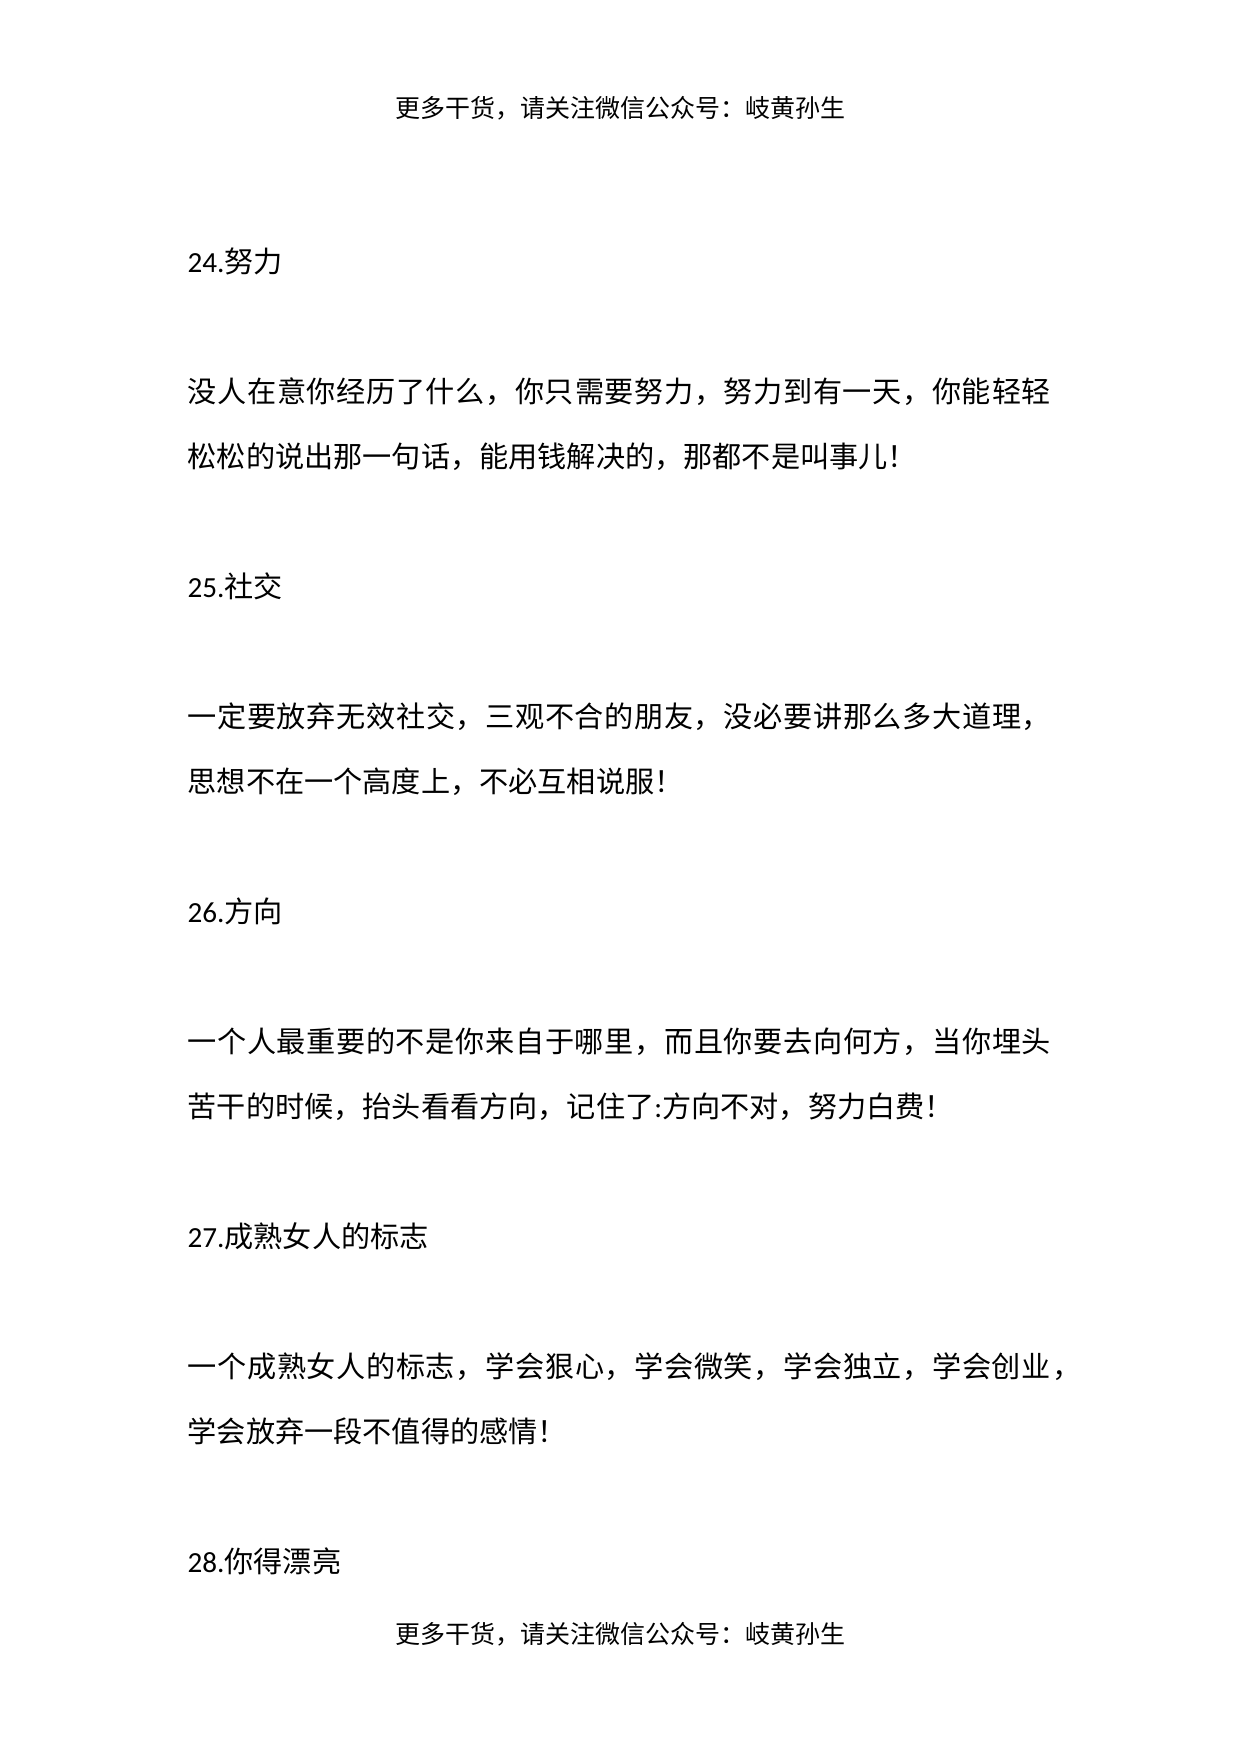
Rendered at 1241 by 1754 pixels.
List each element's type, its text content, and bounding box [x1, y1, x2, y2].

text 一个人最重要的不是你来自于哪里，而且你要去向何方，当你埋头苦干的时候，抬头看看方向，记住了:方向不对，努力白费！ [187, 1007, 1053, 1137]
text 28.你得漂亮 [187, 1527, 1053, 1592]
text 26.方向 [187, 877, 1053, 942]
text 一定要放弃无效社交，三观不合的朋友，没必要讲那么多大道理，思想不在一个高度上，不必互相说服！ [187, 682, 1053, 812]
text 没人在意你经历了什么，你只需要努力，努力到有一天，你能轻轻松松的说出那一句话，能用钱解决的，那都不是叫事儿！ [187, 357, 1053, 487]
text 一个成熟女人的标志，学会狠心，学会微笑，学会独立，学会创业，学会放弃一段不值得的感情！ [187, 1332, 1053, 1462]
text 24.努力 [187, 227, 1053, 292]
text 27.成熟女人的标志 [187, 1202, 1053, 1267]
text 25.社交 [187, 552, 1053, 617]
